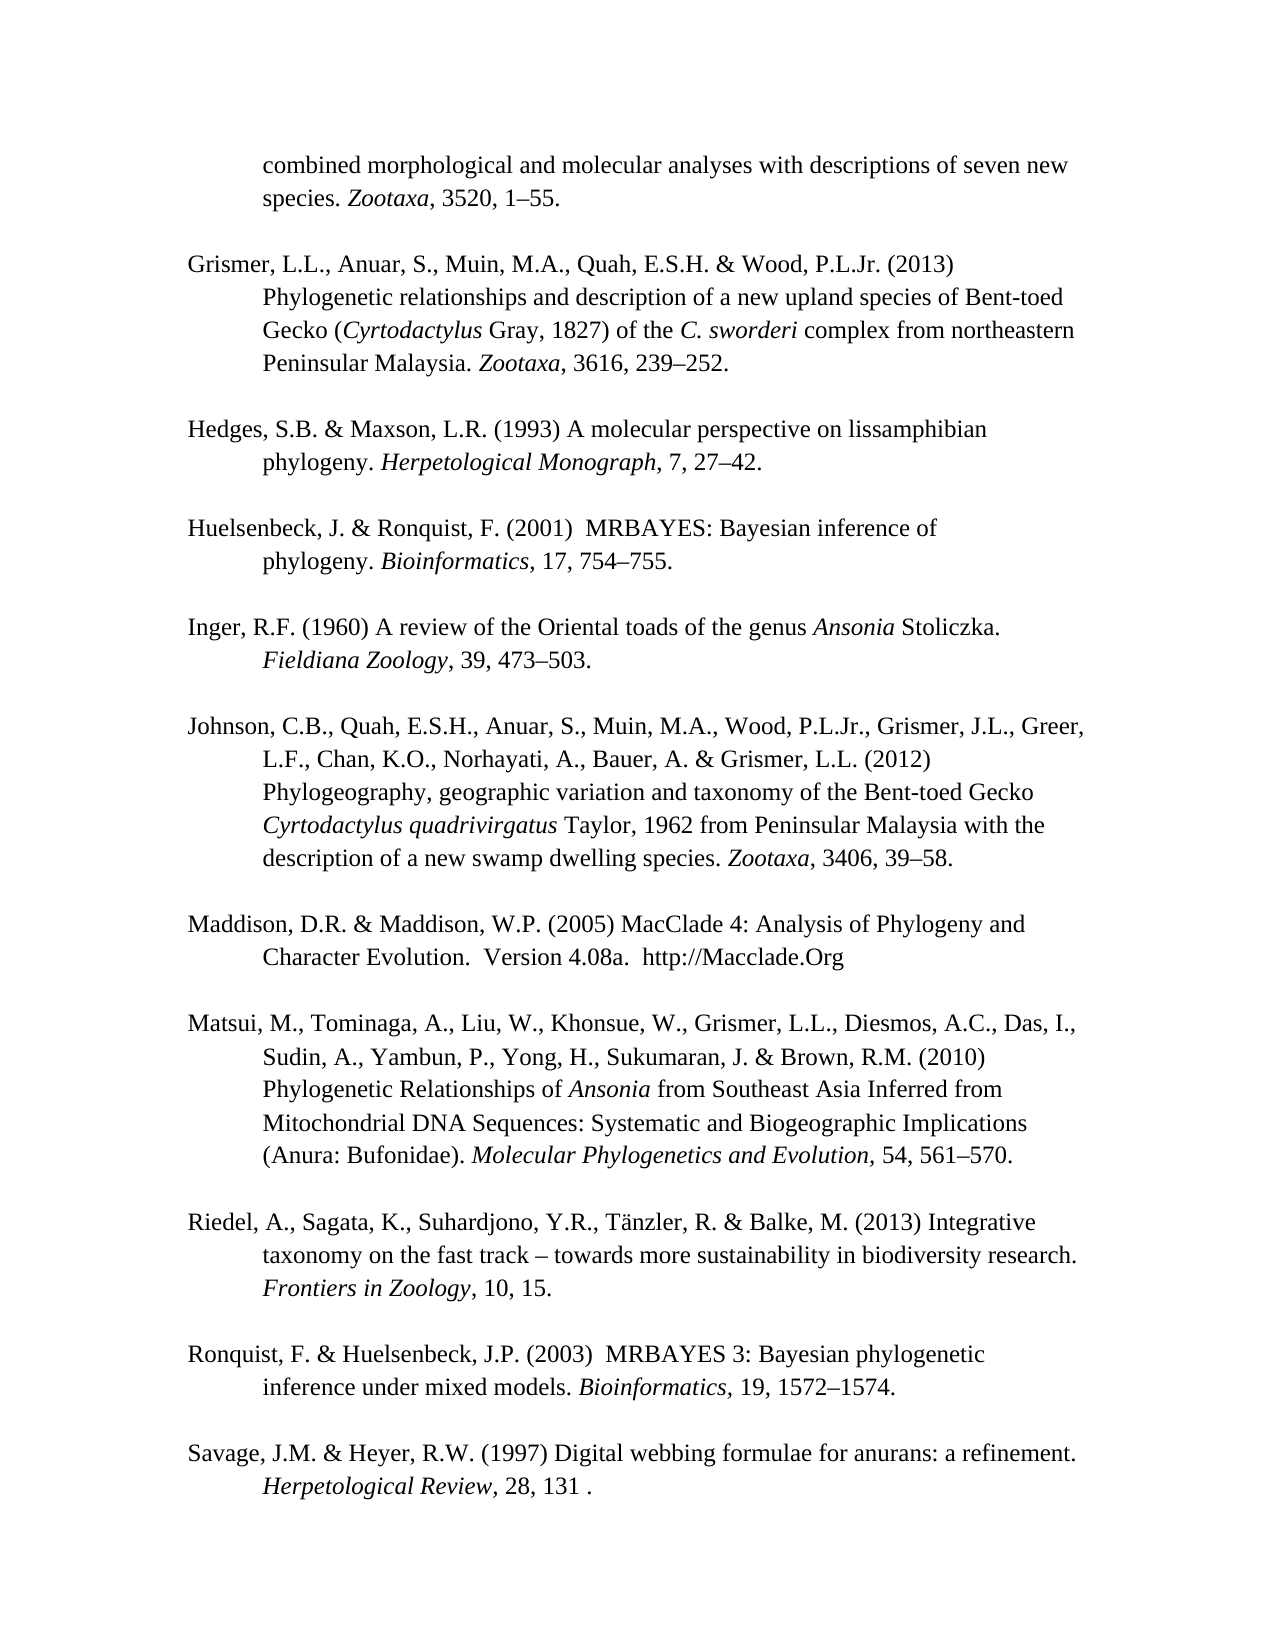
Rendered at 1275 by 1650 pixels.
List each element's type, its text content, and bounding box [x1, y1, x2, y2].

text Hedges, S.B. & Maxson, L.R. (1993) A molecular perspective on lissamphibian phylogeny. Herpetological Monograph, 7, 27–42. [187, 414, 1050, 476]
text Riedel, A., Sagata, K., Suhardjono, Y.R., Tänzler, R. & Balke, M. (2013) Integrative taxonomy on the fast track – towards more sustainability in biodiversity research. Frontiers in Zoology, 10, 15. [187, 1207, 1087, 1301]
text Maddison, D.R. & Maddison, W.P. (2005) MacClade 4: Analysis of Phylogeny and Character Evolution. Version 4.08a. http://Macclade.Org [187, 909, 1087, 971]
text Johnson, C.B., Quah, E.S.H., Anuar, S., Muin, M.A., Wood, P.L.Jr., Grismer, J.L., Greer, L.F., Chan, K.O., Norhayati, A., Bauer, A. & Grismer, L.L. (2012) Phylogeography, geographic variation and taxonomy of the Bent-toed Gecko Cyrtodactylus quadrivirgatus Taylor, 1962 from Peninsular Malaysia with the description of a new swamp dwelling species. Zootaxa, 3406, 39–58. [187, 711, 1087, 872]
text Huelsenbeck, J. & Ronquist, F. (2001) MRBAYES: Bayesian inference of phylogeny. Bioinformatics, 17, 754–755. [187, 513, 1087, 575]
text Inger, R.F. (1960) A review of the Oriental toads of the genus Ansonia Stoliczka. Fieldiana Zoology, 39, 473–503. [187, 612, 1087, 674]
text Grismer, L.L., Anuar, S., Muin, M.A., Quah, E.S.H. & Wood, P.L.Jr. (2013) Phylogenetic relationships and description of a new upland species of Bent-toed Gecko (Cyrtodactylus Gray, 1827) of the C. sworderi complex from northeastern Peninsular Malaysia. Zootaxa, 3616, 239–252. [187, 249, 1087, 377]
text Ronquist, F. & Huelsenbeck, J.P. (2003) MRBAYES 3: Bayesian phylogenetic inference under mixed models. Bioinformatics, 19, 1572–1574. [187, 1339, 1087, 1401]
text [187, 150, 1087, 212]
text Matsui, M., Tominaga, A., Liu, W., Khonsue, W., Grismer, L.L., Diesmos, A.C., Das, I., Sudin, A., Yambun, P., Yong, H., Sukumaran, J. & Brown, R.M. (2010) Phylogenetic Relationships of Ansonia from Southeast Asia Inferred from Mitochondrial DNA Sequences: Systematic and Biogeographic Implications (Anura: Bufonidae). Molecular Phylogenetics and Evolution, 54, 561–570. [187, 1008, 1087, 1169]
text Savage, J.M. & Heyer, R.W. (1997) Digital webbing formulae for anurans: a refinement. Herpetological Review, 28, 131 . [187, 1438, 1087, 1499]
